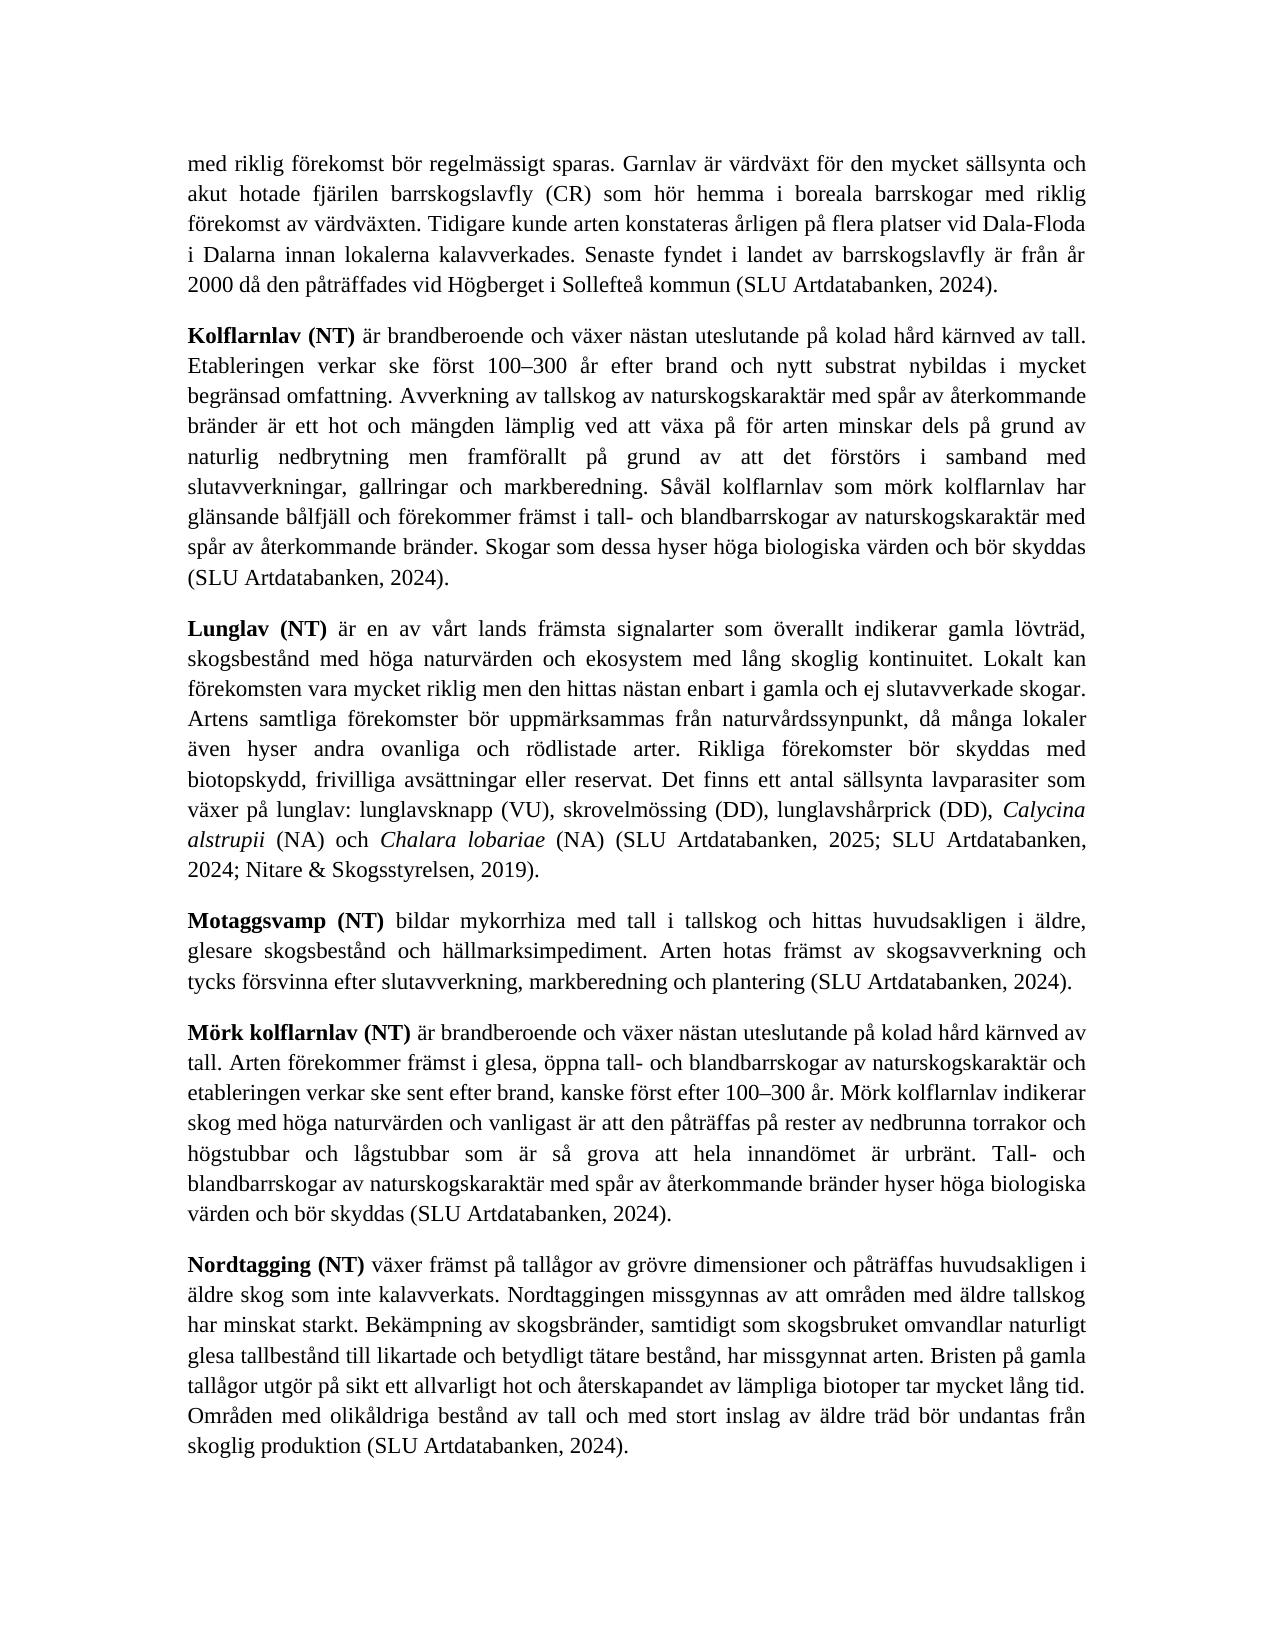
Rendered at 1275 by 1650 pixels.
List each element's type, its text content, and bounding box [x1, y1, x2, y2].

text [187, 150, 1087, 297]
text Lunglav (NT) är en av vårt lands främsta signalarter som överallt indikerar gamla lövträd, skogsbestånd med höga naturvärden och ekosystem med lång skoglig kontinuitet. Lokalt kan förekomsten vara mycket riklig men den hittas nästan enbart i gamla och ej slutavverkade skogar. Artens samtliga förekomster bör uppmärksammas från naturvårdssynpunkt, då många lokaler även hyser andra ovanliga och rödlistade arter. Rikliga förekomster bör skyddas med biotopskydd, frivilliga avsättningar eller reservat. Det finns ett antal sällsynta lavparasiter som växer på lunglav: lunglavsknapp (VU), skrovelmössing (DD), lunglavshårprick (DD), Calycina alstrupii (NA) och Chalara lobariae (NA) (SLU Artdatabanken, 2025; SLU Artdatabanken, 2024; Nitare & Skogsstyrelsen, 2019). [187, 614, 1087, 883]
text Mörk kolflarnlav (NT) är brandberoende och växer nästan uteslutande på kolad hård kärnved av tall. Arten förekommer främst i glesa, öppna tall- och blandbarrskogar av naturskogskaraktär och etableringen verkar ske sent efter brand, kanske först efter 100–300 år. Mörk kolflarnlav indikerar skog med höga naturvärden och vanligast är att den påträffas på rester av nedbrunna torrakor och högstubbar och lågstubbar som är så grova att hela innandömet är urbränt. Tall- och blandbarrskogar av naturskogskaraktär med spår av återkommande bränder hyser höga biologiska värden och bör skyddas (SLU Artdatabanken, 2024). [187, 1019, 1087, 1226]
text Kolflarnlav (NT) är brandberoende och växer nästan uteslutande på kolad hård kärnved av tall. Etableringen verkar ske först 100–300 år efter brand och nytt substrat nybildas i mycket begränsad omfattning. Avverkning av tallskog av naturskogskaraktär med spår av återkommande bränder är ett hot och mängden lämplig ved att växa på för arten minskar dels på grund av naturlig nedbrytning men framförallt på grund av att det förstörs i samband med slutavverkningar, gallringar och markberedning. Såväl kolflarnlav som mörk kolflarnlav har glänsande bålfjäll och förekommer främst i tall- och blandbarrskogar av naturskogskaraktär med spår av återkommande bränder. Skogar som dessa hyser höga biologiska värden och bör skyddas (SLU Artdatabanken, 2024). [187, 322, 1087, 590]
text Nordtagging (NT) växer främst på tallågor av grövre dimensioner och påträffas huvudsakligen i äldre skog som inte kalavverkats. Nordtaggingen missgynnas av att områden med äldre tallskog har minskat starkt. Bekämpning av skogsbränder, samtidigt som skogsbruket omvandlar naturligt glesa tallbestånd till likartade och betydligt tätare bestånd, har missgynnat arten. Bristen på gamla tallågor utgör på sikt ett allvarligt hot och återskapandet av lämpliga biotoper tar mycket lång tid. Områden med olikåldriga bestånd av tall och med stort inslag av äldre träd bör undantas från skoglig produktion (SLU Artdatabanken, 2024). [187, 1251, 1087, 1459]
text Motaggsvamp (NT) bildar mykorrhiza med tall i tallskog och hittas huvudsakligen i äldre, glesare skogsbestånd och hällmarksimpediment. Arten hotas främst av skogsavverkning och tycks försvinna efter slutavverkning, markberedning och plantering (SLU Artdatabanken, 2024). [187, 907, 1087, 994]
